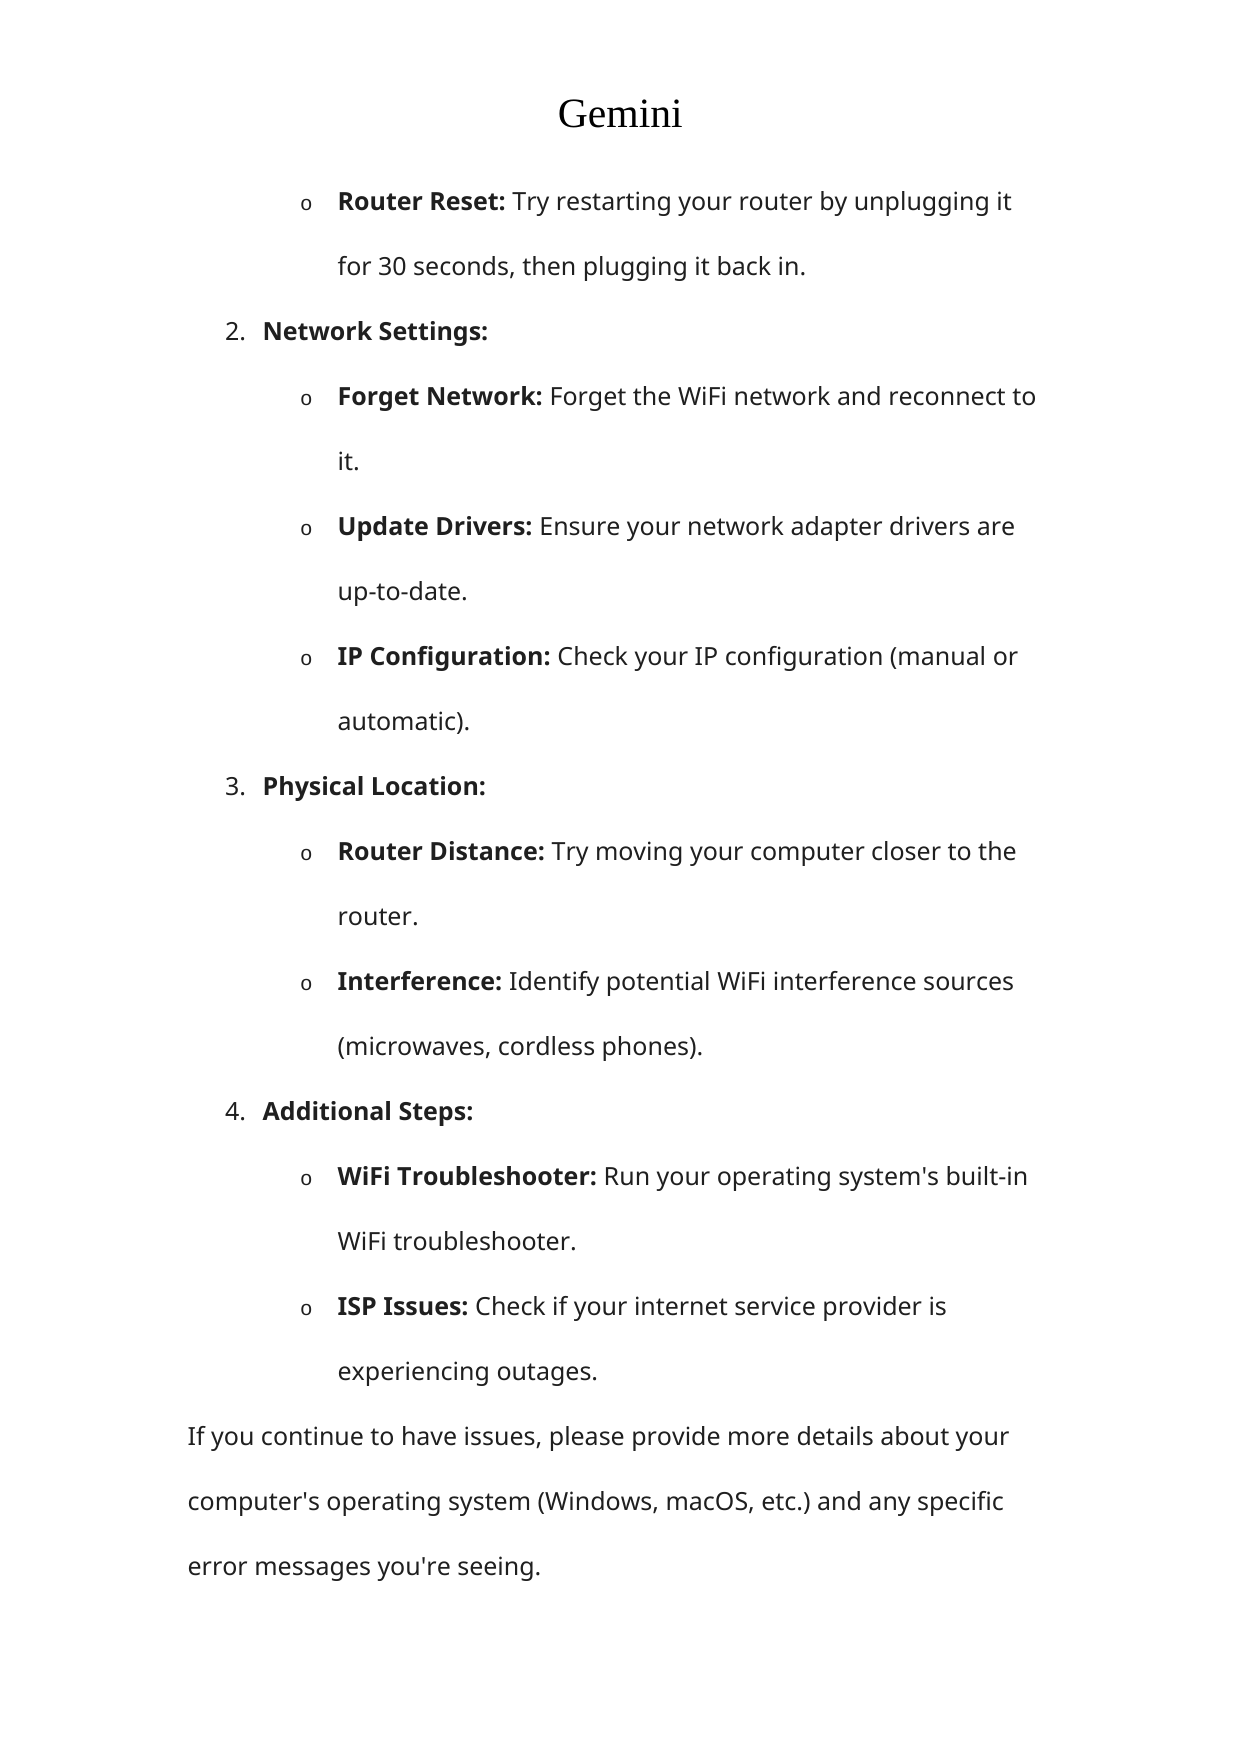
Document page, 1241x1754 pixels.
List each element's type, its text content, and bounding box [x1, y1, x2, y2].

list Update Drivers: Ensure your network adapter drivers are up-to-date. [300, 493, 1053, 623]
list Physical Location: [225, 753, 1053, 818]
list WiFi Troubleshooter: Run your operating system's built-in WiFi troubleshooter. [300, 1143, 1053, 1273]
list Router Distance: Try moving your computer closer to the router. [300, 818, 1053, 948]
list Interference: Identify potential WiFi interference sources (microwaves, cordless phones). [300, 948, 1053, 1078]
list Router Reset: Try restarting your router by unplugging it for 30 seconds, then plugging it back in. [300, 168, 1053, 298]
list ISP Issues: Check if your internet service provider is experiencing outages. [300, 1273, 1053, 1403]
list Network Settings: [225, 298, 1053, 363]
list IP Configuration: Check your IP configuration (manual or automatic). [300, 623, 1053, 753]
list Forget Network: Forget the WiFi network and reconnect to it. [300, 363, 1053, 493]
list Additional Steps: [225, 1078, 1053, 1143]
text If you continue to have issues, please provide more details about your computer's operating system (Windows, macOS, etc.) and any specific error messages you're seeing. [187, 1403, 1053, 1598]
